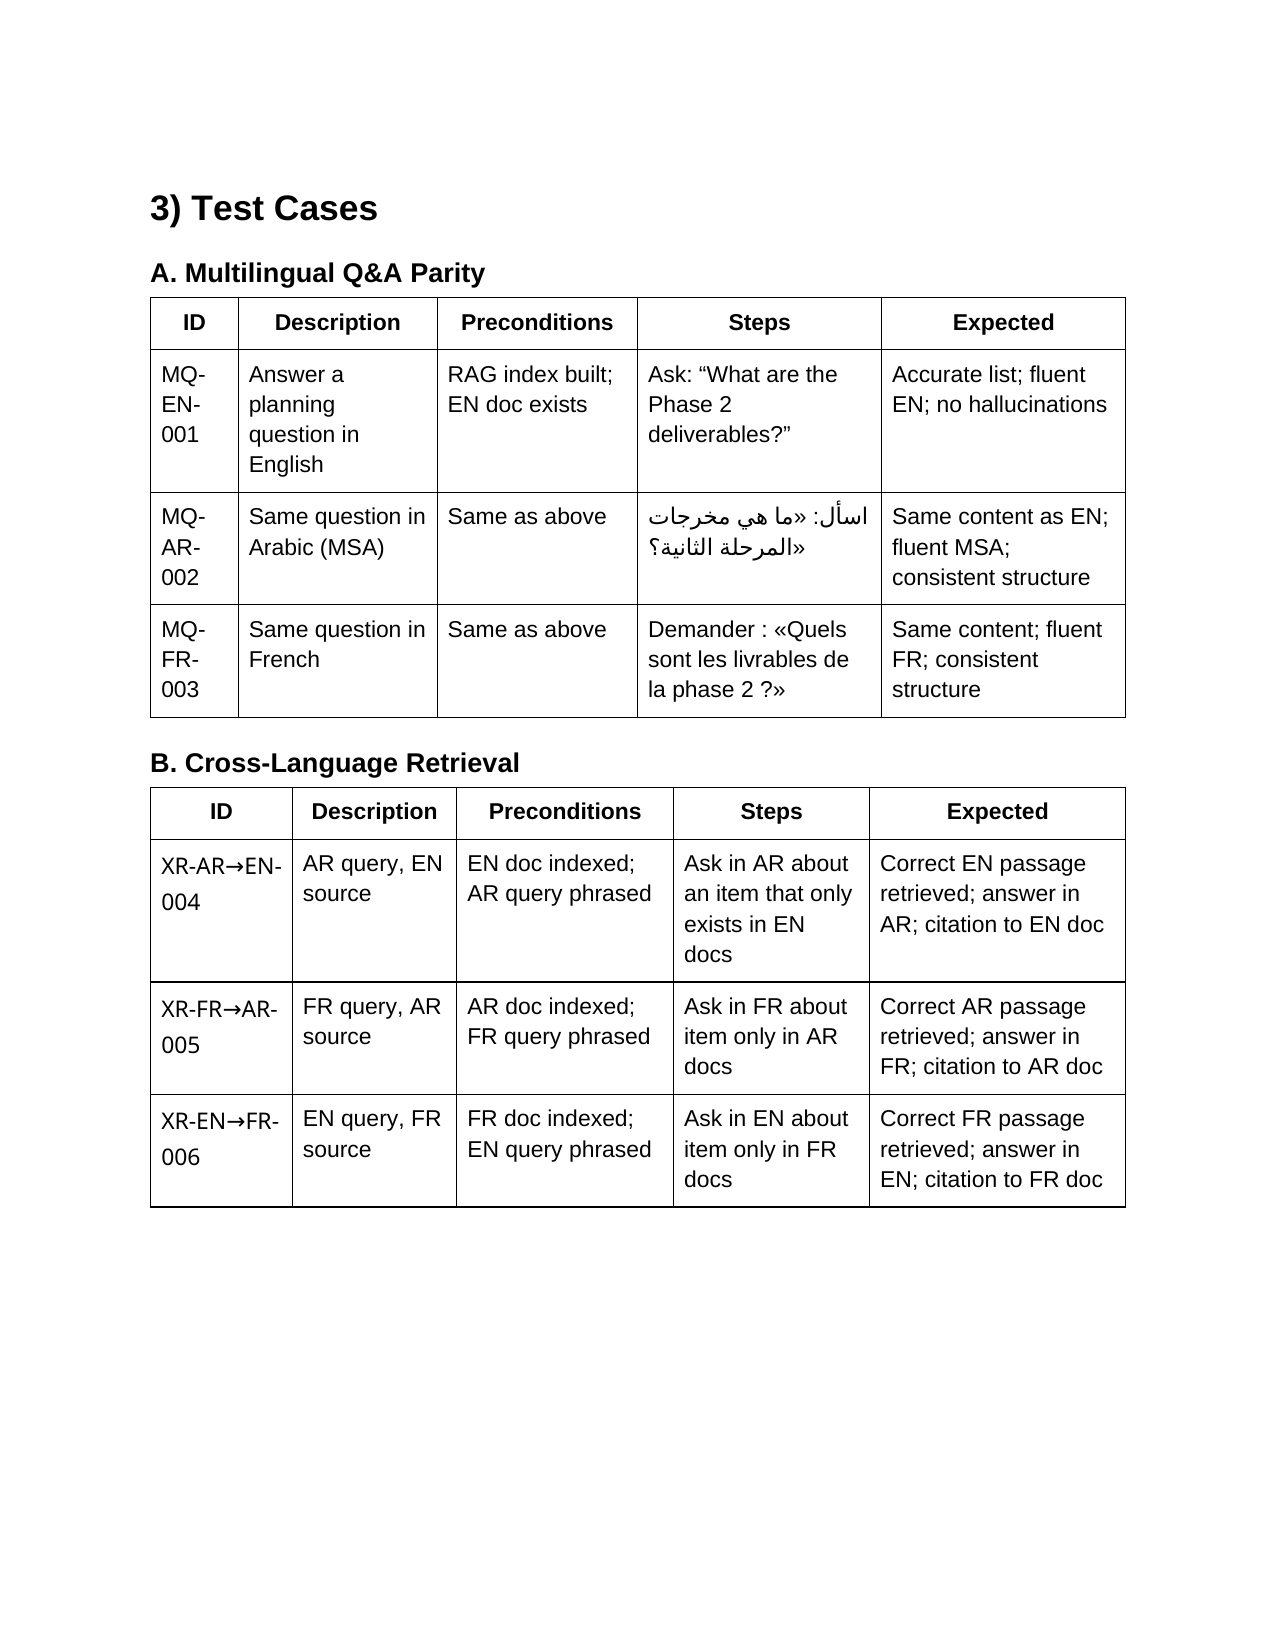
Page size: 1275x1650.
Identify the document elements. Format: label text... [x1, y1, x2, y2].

table_cell Ask in EN about item only in FR docs [674, 1095, 869, 1206]
table_header Expected [882, 298, 1125, 349]
table_cell FR doc indexed; EN query phrased [457, 1095, 673, 1206]
table_cell AR query, EN source [293, 840, 456, 981]
table_header Description [239, 298, 437, 349]
table_cell XR-EN→FR-006 [151, 1095, 292, 1206]
table_cell FR query, AR source [293, 983, 456, 1094]
table_header Preconditions [457, 788, 673, 839]
table_cell MQ-AR-002 [151, 493, 238, 604]
table_cell Same question in French [239, 605, 437, 717]
table_cell Correct EN passage retrieved; answer in AR; citation to EN doc [870, 840, 1125, 981]
table_cell Answer a planning question in English [239, 350, 437, 492]
table_cell Same question in Arabic (MSA) [239, 493, 437, 604]
table_cell Same as above [438, 605, 637, 717]
table_cell Correct FR passage retrieved; answer in EN; citation to FR doc [870, 1095, 1125, 1206]
table_cell MQ-FR-003 [151, 605, 238, 717]
table_header Steps [638, 298, 881, 349]
table_cell Ask in FR about item only in AR docs [674, 983, 869, 1094]
table_cell Ask in AR about an item that only exists in EN docs [674, 840, 869, 981]
subtitle A. Multilingual Q&A Parity [150, 257, 1125, 289]
table_cell Ask: “What are the Phase 2 deliverables?” [638, 350, 881, 492]
table_cell MQ-EN-001 [151, 350, 238, 492]
table_header ID [151, 298, 238, 349]
table_header Steps [674, 788, 869, 839]
table_cell XR-FR→AR-005 [151, 983, 292, 1094]
table_cell Same content as EN; fluent MSA; consistent structure [882, 493, 1125, 604]
table_cell اسأل: «ما هي مخرجات المرحلة الثانية؟» [638, 493, 881, 604]
table_cell RAG index built; EN doc exists [438, 350, 637, 492]
table_header ID [151, 788, 292, 839]
table_cell Demander : «Quels sont les livrables de la phase 2 ?» [638, 605, 881, 717]
table_cell Correct AR passage retrieved; answer in FR; citation to AR doc [870, 983, 1125, 1094]
table_cell AR doc indexed; FR query phrased [457, 983, 673, 1094]
table_header Description [293, 788, 456, 839]
table_cell XR-AR→EN-004 [151, 840, 292, 981]
table_cell Accurate list; fluent EN; no hallucinations [882, 350, 1125, 492]
table_cell Same as above [438, 493, 637, 604]
subtitle B. Cross-Language Retrieval [150, 747, 1125, 778]
table_cell EN query, FR source [293, 1095, 456, 1206]
table_cell Same content; fluent FR; consistent structure [882, 605, 1125, 717]
table_cell EN doc indexed; AR query phrased [457, 840, 673, 981]
table_header Preconditions [438, 298, 637, 349]
subtitle 3) Test Cases [150, 187, 1125, 228]
table_header Expected [870, 788, 1125, 839]
